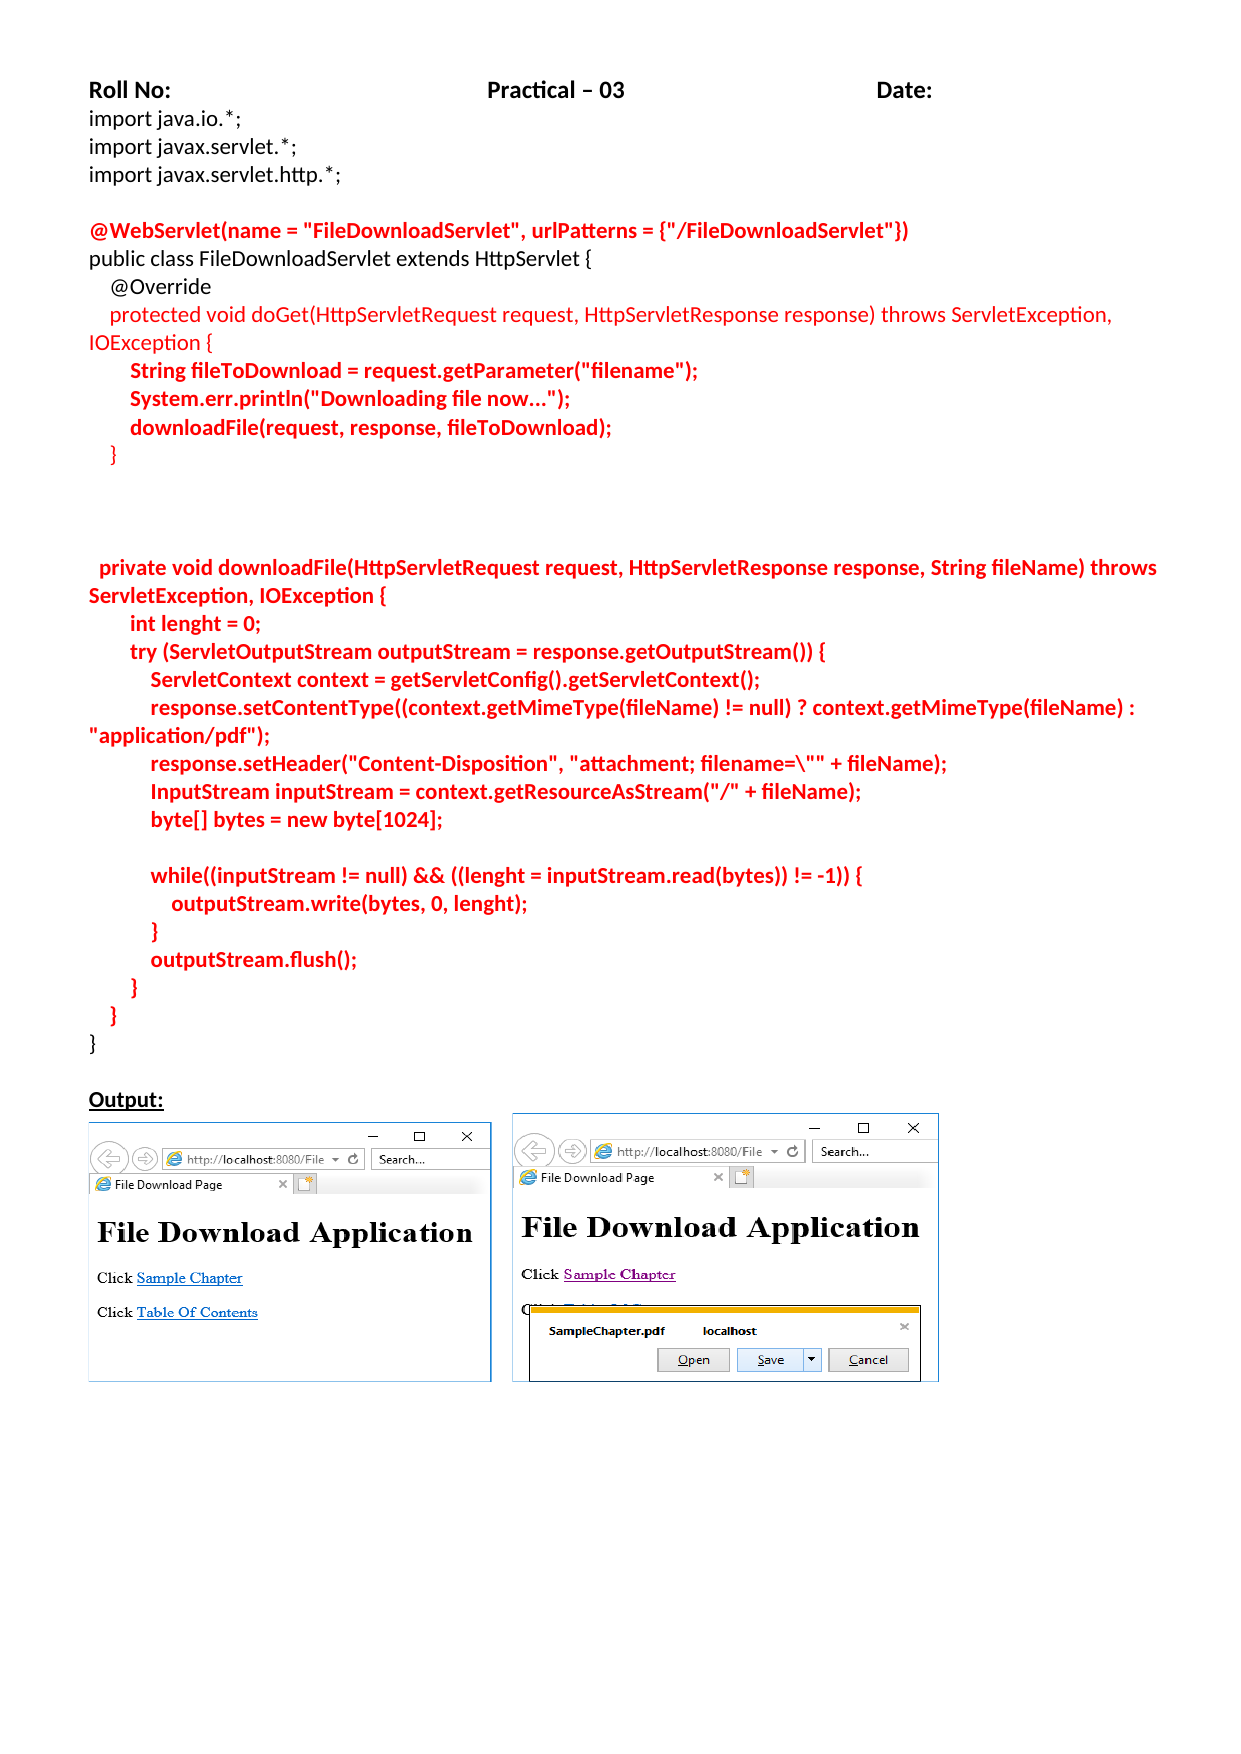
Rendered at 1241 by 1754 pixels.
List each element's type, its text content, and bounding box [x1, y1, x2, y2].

text try (ServletOutputStream outputStream = response.getOutputStream()) { [89, 637, 1181, 665]
text String fileToDownload = request.getParameter("filename"); [89, 357, 1181, 384]
text outputStream.write(bytes, 0, lenght); [89, 889, 1181, 917]
text response.setContentType((context.getMimeType(fileName) != null) ? context.getMimeType(fileName) : "application/pdf"); [89, 693, 1181, 749]
text outputStream.flush(); [89, 945, 1181, 973]
text downloadFile(request, response, fileToDownload); [89, 413, 1181, 441]
text } [89, 917, 1181, 945]
text } [89, 973, 1181, 1001]
text import javax.servlet.http.*; [89, 160, 1181, 188]
text private void downloadFile(HttpServletRequest request, HttpServletResponse response, String fileName) throws ServletException, IOException { [89, 553, 1181, 609]
text while((inputStream != null) && ((lenght = inputStream.read(bytes)) != -1)) { [89, 861, 1181, 889]
text ServletContext context = getServletConfig().getServletContext(); [89, 665, 1181, 693]
text @Override [89, 272, 1181, 301]
text InputStream inputStream = context.getResourceAsStream("/" + fileName); [89, 777, 1181, 805]
text } [89, 1001, 1181, 1029]
text response.setHeader("Content-Disposition", "attachment; filename=\"" + fileName); [89, 749, 1181, 777]
text import java.io.*; [89, 104, 1181, 132]
text @WebServlet(name = "FileDownloadServlet", urlPatterns = {"/FileDownloadServlet"}) [89, 216, 1181, 244]
text int lenght = 0; [89, 609, 1181, 637]
text } [89, 1029, 1181, 1057]
text protected void doGet(HttpServletRequest request, HttpServletResponse response) throws ServletException, IOException { [89, 301, 1181, 357]
text System.err.println("Downloading file now..."); [89, 384, 1181, 413]
text byte[] bytes = new byte[1024]; [89, 805, 1181, 833]
text } [89, 441, 1181, 469]
text public class FileDownloadServlet extends HttpServlet { [89, 244, 1181, 272]
text import javax.servlet.*; [89, 132, 1181, 160]
text Output: [89, 1085, 1181, 1113]
picture [512, 1113, 939, 1382]
picture [88, 1122, 492, 1382]
